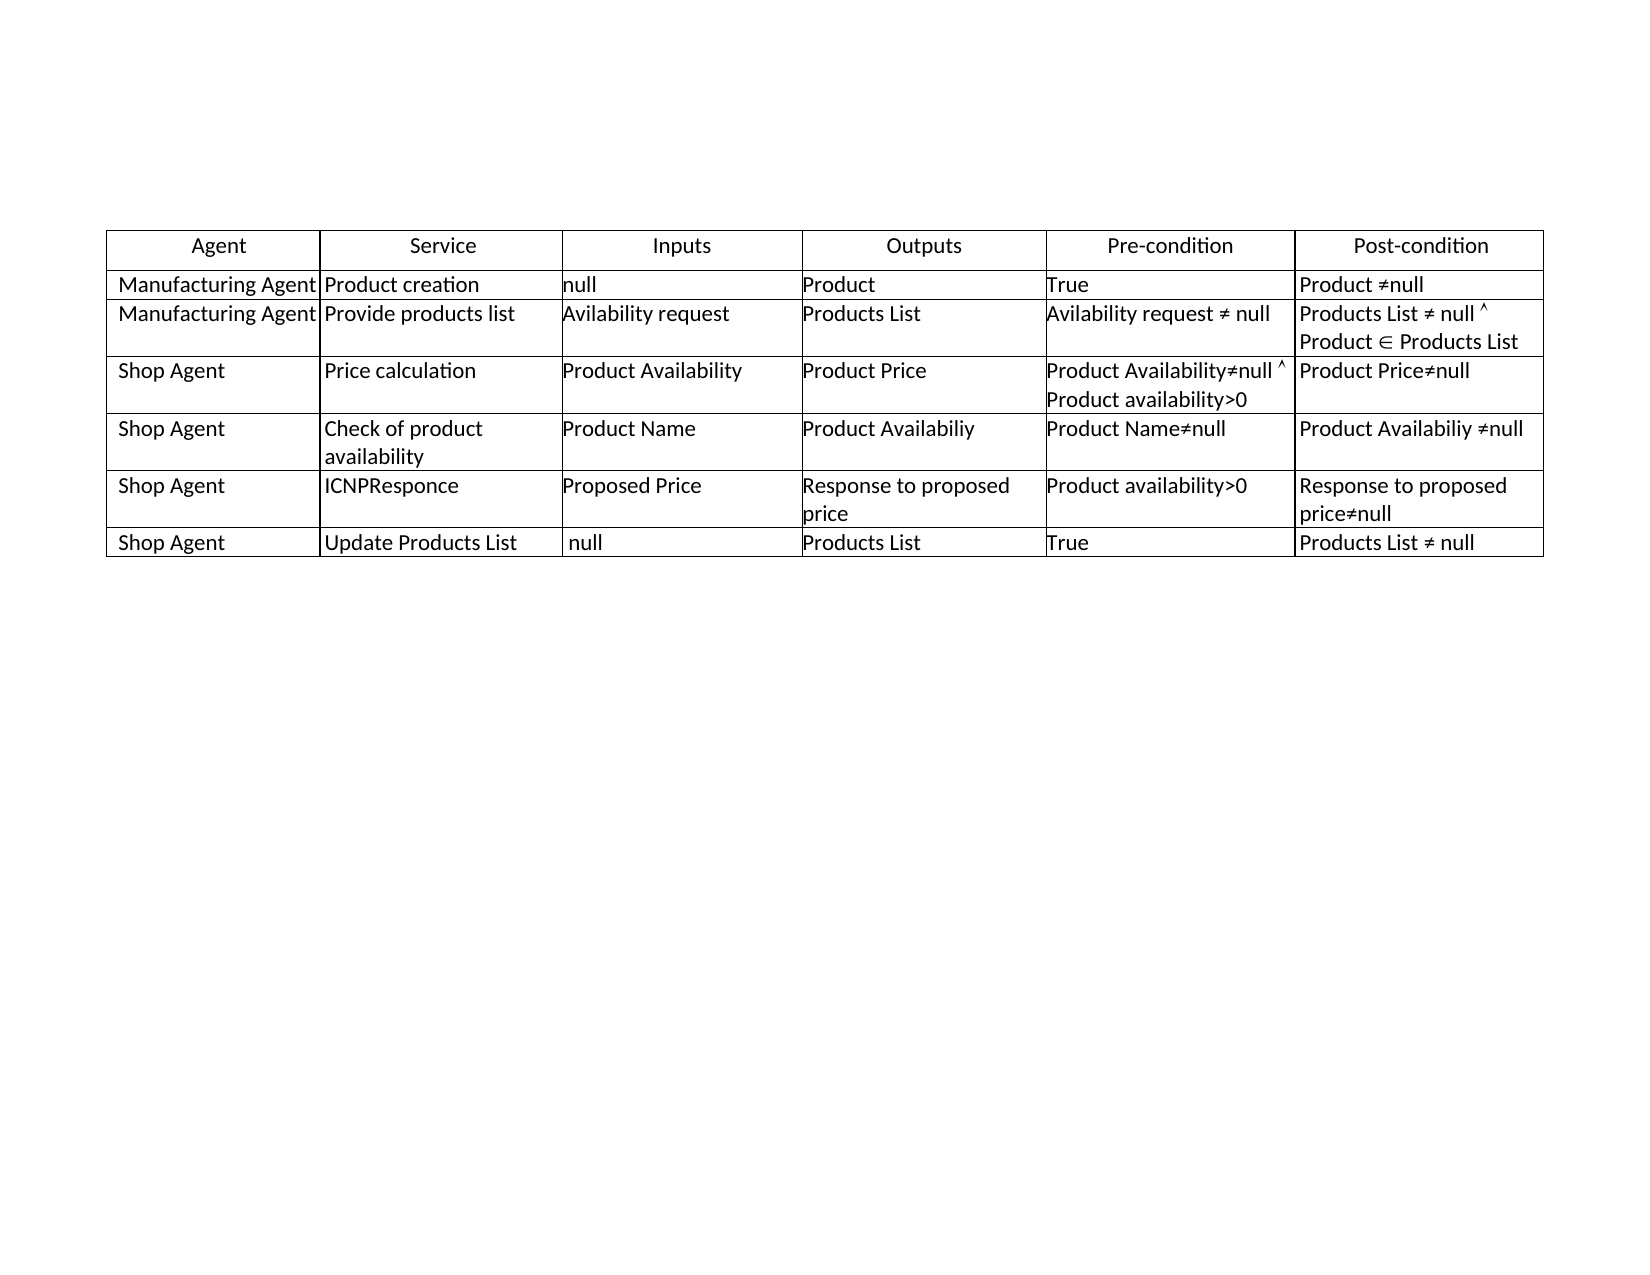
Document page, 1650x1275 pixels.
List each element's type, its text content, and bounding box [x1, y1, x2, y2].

table_cell Product availability>0 [1047, 471, 1294, 527]
table_cell Product [803, 271, 1046, 298]
table_cell Products List ≠ null [1296, 528, 1543, 556]
table_cell Check of product availability [321, 414, 562, 470]
table_cell ICNPResponce [321, 471, 562, 527]
table_cell Product Name [563, 414, 802, 470]
table_header Post-condition [1296, 231, 1543, 269]
table_cell Product Name≠null [1047, 414, 1294, 470]
table_cell null [563, 528, 802, 556]
table_header Pre-condition [1047, 231, 1294, 269]
table_cell Manufacturing Agent [107, 300, 319, 356]
table_cell Product Price [803, 357, 1046, 413]
table_cell Product Availabiliy [803, 414, 1046, 470]
table_cell Product ≠null [1296, 271, 1543, 298]
table_cell True [1047, 528, 1294, 556]
table_cell Product creation [321, 271, 562, 298]
table_cell Shop Agent [107, 471, 319, 527]
table_cell Products List [803, 528, 1046, 556]
table_cell Products List ≠ null Product Products List [1296, 300, 1543, 356]
table_cell Update Products List [321, 528, 562, 556]
table_cell Response to proposed price≠null [1296, 471, 1543, 527]
table_header Agent [107, 231, 319, 269]
table_cell Avilability request [563, 300, 802, 356]
table_cell Manufacturing Agent [107, 271, 319, 298]
table_cell Shop Agent [107, 414, 319, 470]
table_cell null [563, 271, 802, 298]
table_cell Avilability request ≠ null [1047, 300, 1294, 356]
table_cell Product Availability [563, 357, 802, 413]
table_header Inputs [563, 231, 802, 269]
table_header Outputs [803, 231, 1046, 269]
table_cell Product Price≠null [1296, 357, 1543, 413]
table_cell Proposed Price [563, 471, 802, 527]
table_cell Shop Agent [107, 528, 319, 556]
table_header Service [321, 231, 562, 269]
table_cell True [1047, 271, 1294, 298]
table_cell Shop Agent [107, 357, 319, 413]
table_cell Product Availabiliy ≠null [1296, 414, 1543, 470]
table_cell Price calculation [321, 357, 562, 413]
table_cell Response to proposed price [803, 471, 1046, 527]
table_cell Provide products list [321, 300, 562, 356]
table_cell Product Availability≠null Product availability>0 [1047, 357, 1294, 413]
table_cell Products List [803, 300, 1046, 356]
